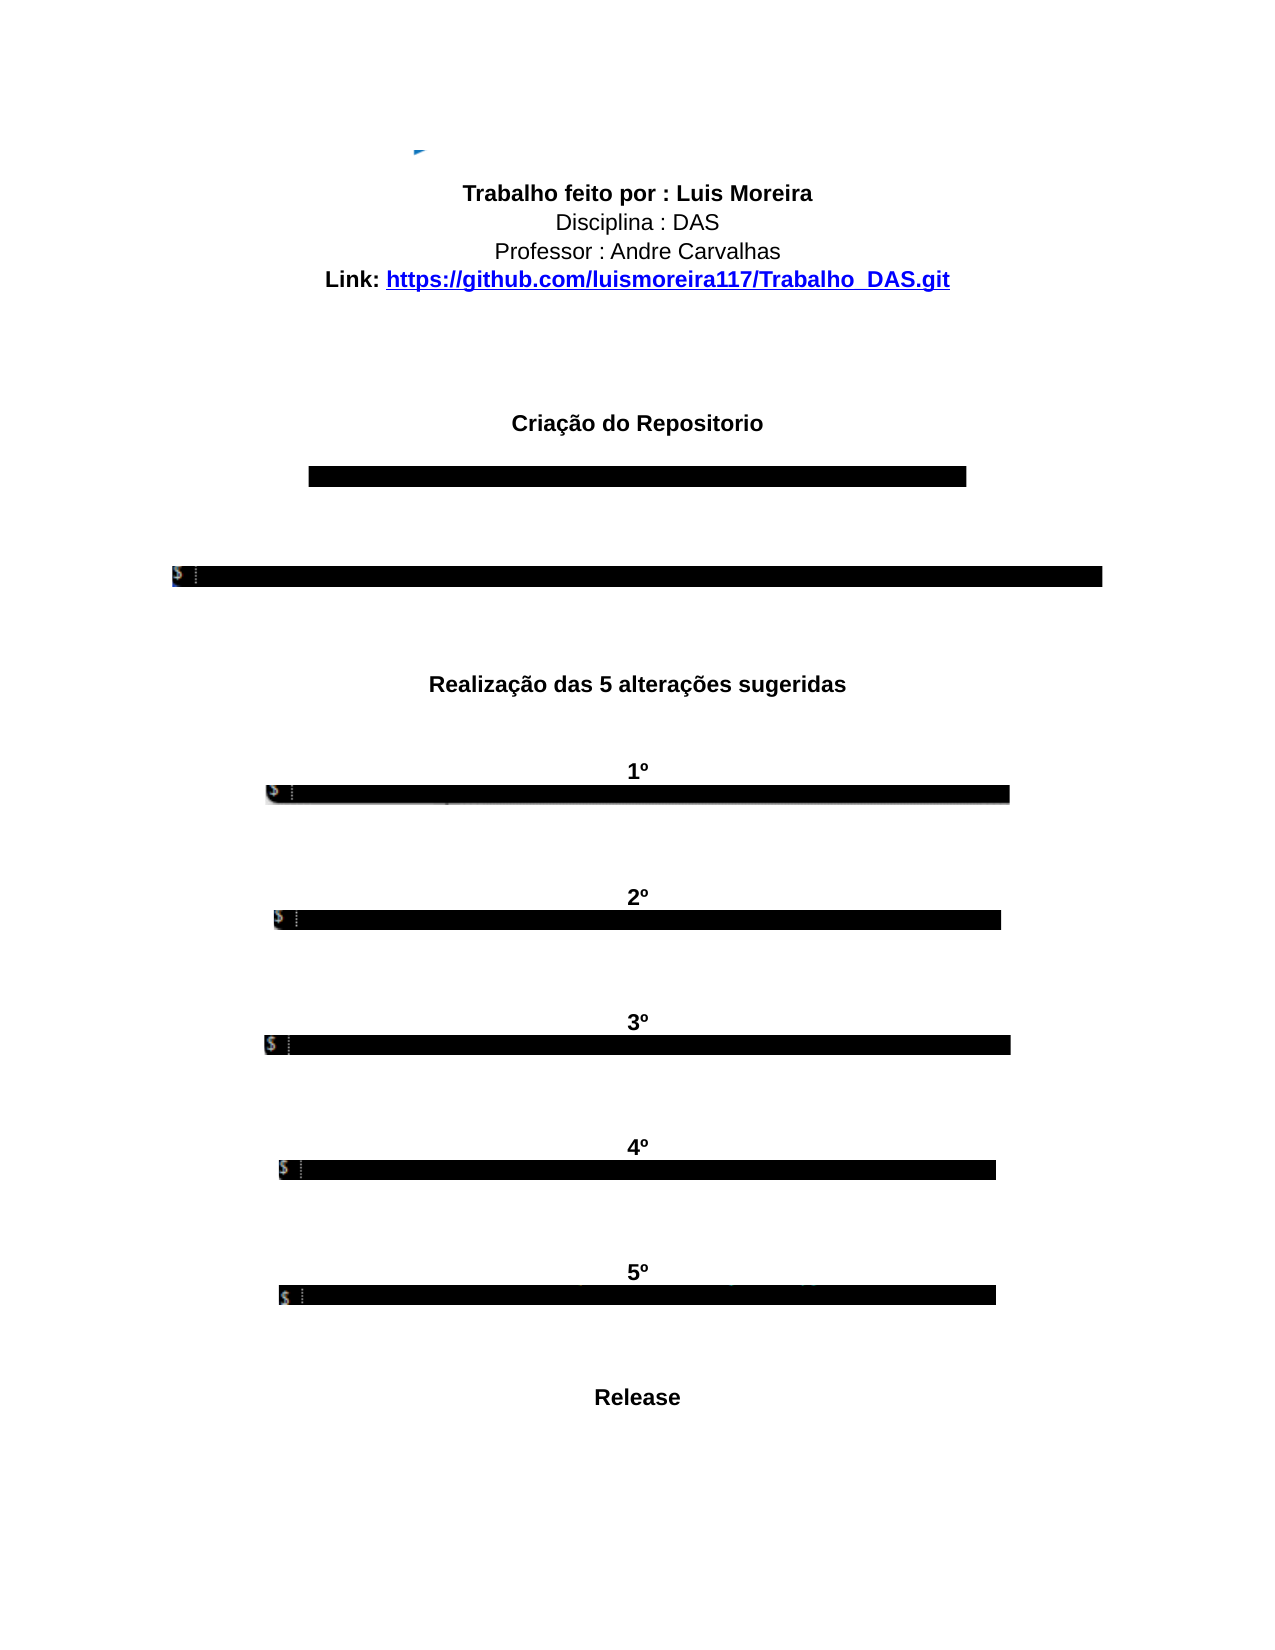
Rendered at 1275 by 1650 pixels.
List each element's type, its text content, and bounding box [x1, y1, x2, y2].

text Trabalho feito por : Luis Moreira [150, 179, 1125, 207]
text 5º [150, 1260, 1125, 1285]
text Link: https://github.com/luismoreira117/Trabalho_DAS.git [150, 265, 1125, 294]
text Disciplina : DAS Professor : Andre Carvalhas [150, 207, 1125, 265]
text Realização das 5 alterações sugeridas [150, 670, 1125, 699]
text 4º [150, 1135, 1125, 1160]
text 3º [150, 1010, 1125, 1035]
text 1º [150, 756, 1125, 785]
text Criação do Repositorio [150, 409, 1125, 437]
text Release [150, 1385, 1125, 1410]
text 2º [150, 885, 1125, 910]
